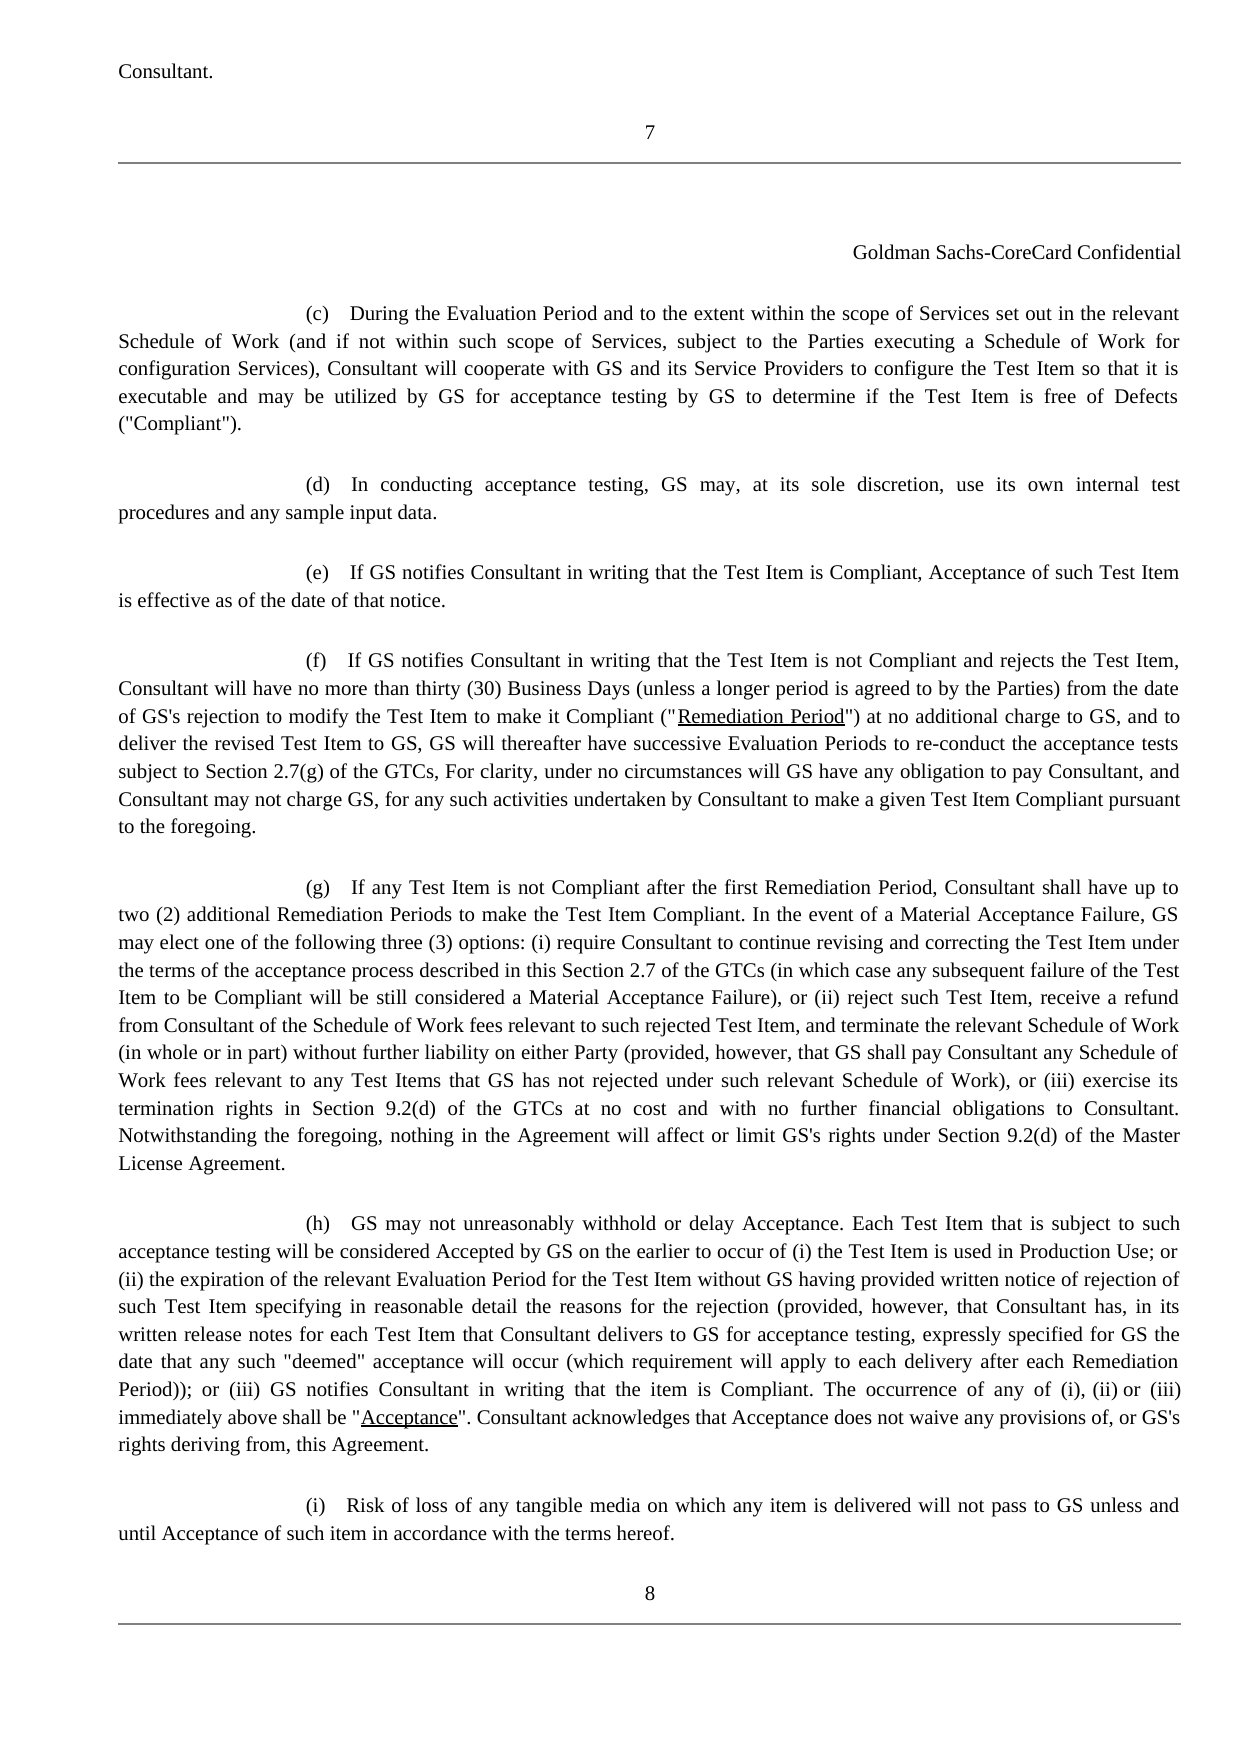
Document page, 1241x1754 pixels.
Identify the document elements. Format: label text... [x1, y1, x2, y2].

text (g) If any Test Item is not Compliant after the first Remediation Period, Consultant shall have up to two (2) additional Remediation Periods to make the Test Item Compliant. In the event of a Material Acceptance Failure, GS may elect one of the following three (3) options: (i) require Consultant to continue revising and correcting the Test Item under the terms of the acceptance process described in this Section 2.7 of the GTCs (in which case any subsequent failure of the Test Item to be Compliant will be still considered a Material Acceptance Failure), or (ii) reject such Test Item, receive a refund from Consultant of the Schedule of Work fees relevant to such rejected Test Item, and terminate the relevant Schedule of Work (in whole or in part) without further liability on either Party (provided, however, that GS shall pay Consultant any Schedule of Work fees relevant to any Test Items that GS has not rejected under such relevant Schedule of Work), or (iii) exercise its termination rights in Section 9.2(d) of the GTCs at no cost and with no further financial obligations to Consultant. Notwithstanding the foregoing, nothing in the Agreement will affect or limit GS's rights under Section 9.2(d) of the Master License Agreement. [118, 875, 1181, 1175]
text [118, 59, 1181, 83]
text 8 [118, 1581, 1181, 1605]
text (f) If GS notifies Consultant in writing that the Test Item is not Compliant and rejects the Test Item, Consultant will have no more than thirty (30) Business Days (unless a longer period is agreed to by the Parties) from the date of GS's rejection to modify the Test Item to make it Compliant ("Remediation Period") at no additional charge to GS, and to deliver the revised Test Item to GS, GS will thereafter have successive Evaluation Periods to re-conduct the acceptance tests subject to Section 2.7(g) of the GTCs, For clarity, under no circumstances will GS have any obligation to pay Consultant, and Consultant may not charge GS, for any such activities undertaken by Consultant to make a given Test Item Compliant pursuant to the foregoing. [118, 648, 1181, 838]
text (d) In conducting acceptance testing, GS may, at its sole discretion, use its own internal test procedures and any sample input data. [118, 472, 1181, 524]
text (e) If GS notifies Consultant in writing that the Test Item is Compliant, Acceptance of such Test Item is effective as of the date of that notice. [118, 560, 1181, 612]
text (c) During the Evaluation Period and to the extent within the scope of Services set out in the relevant Schedule of Work (and if not within such scope of Services, subject to the Parties executing a Schedule of Work for configuration Services), Consultant will cooperate with GS and its Service Providers to configure the Test Item so that it is executable and may be utilized by GS for acceptance testing by GS to determine if the Test Item is free of Defects ("Compliant"). [118, 301, 1181, 435]
text 7 [118, 120, 1181, 144]
text Goldman Sachs-CoreCard Confidential [118, 240, 1181, 264]
text (h) GS may not unreasonably withhold or delay Acceptance. Each Test Item that is subject to such acceptance testing will be considered Accepted by GS on the earlier to occur of (i) the Test Item is used in Production Use; or (ii) the expiration of the relevant Evaluation Period for the Test Item without GS having provided written notice of rejection of such Test Item specifying in reasonable detail the reasons for the rejection (provided, however, that Consultant has, in its written release notes for each Test Item that Consultant delivers to GS for acceptance testing, expressly specified for GS the date that any such "deemed" acceptance will occur (which requirement will apply to each delivery after each Remediation Period)); or (iii) GS notifies Consultant in writing that the item is Compliant. The occurrence of any of (i), (ii) or (iii) immediately above shall be "Acceptance". Consultant acknowledges that Acceptance does not waive any provisions of, or GS's rights deriving from, this Agreement. [118, 1211, 1181, 1456]
text (i) Risk of loss of any tangible media on which any item is delivered will not pass to GS unless and until Acceptance of such item in accordance with the terms hereof. [118, 1493, 1181, 1544]
